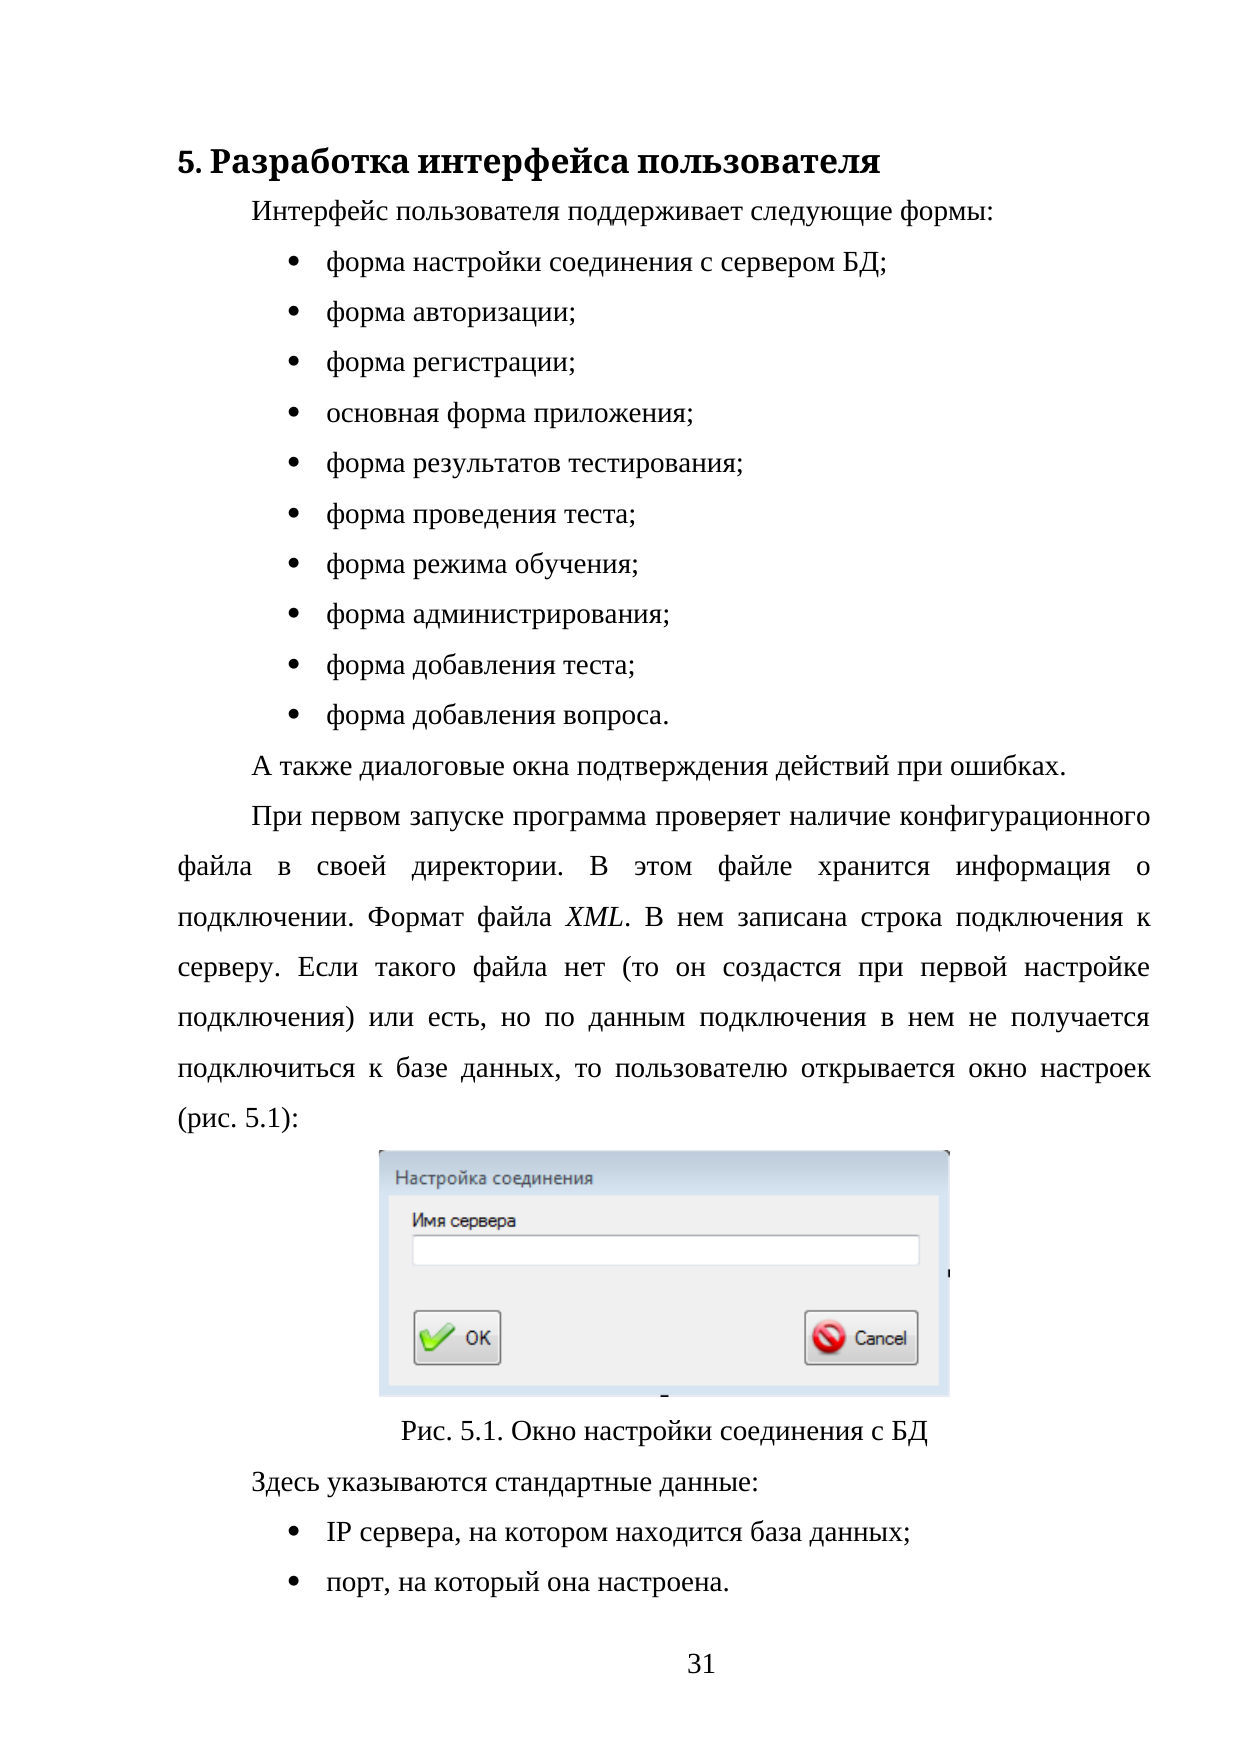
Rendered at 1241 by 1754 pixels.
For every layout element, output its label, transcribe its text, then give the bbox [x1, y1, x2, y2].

text Интерфейс пользователя поддерживает следующие формы: [177, 193, 1152, 227]
list форма добавления вопроса. [288, 697, 1152, 731]
list форма режима обучения; [288, 546, 1152, 580]
list форма авторизации; [288, 294, 1152, 328]
text Рис. 5.1. Окно настройки соединения с БД [177, 1413, 1152, 1447]
list основная форма приложения; [288, 395, 1152, 429]
list форма администрирования; [288, 597, 1152, 630]
picture [378, 1150, 950, 1397]
list форма настройки соединения с сервером БД; [288, 244, 1152, 277]
text Здесь указываются стандартные данные: [177, 1464, 1152, 1497]
list IP сервера, на котором находится база данных; [288, 1514, 1152, 1548]
list порт, на который она настроена. [288, 1564, 1152, 1598]
text А также диалоговые окна подтверждения действий при ошибках. [177, 748, 1152, 781]
list форма регистрации; [288, 344, 1152, 378]
list форма результатов тестирования; [288, 445, 1152, 479]
text При первом запуске программа проверяет наличие конфигурационного файла в своей директории. В этом файле хранится информация о подключении. Формат файла XML. В нем записана строка подключения к серверу. Если такого файла нет (то он создастся при первой настройке подключения) или есть, но по данным подключения в нем не получается подключиться к базе данных, то пользователю открывается окно настроек (рис. 5.1): [177, 798, 1152, 1134]
text 5. Разработка интерфейса пользователя [177, 143, 1152, 181]
list форма проведения теста; [288, 496, 1152, 529]
list форма добавления теста; [288, 647, 1152, 681]
